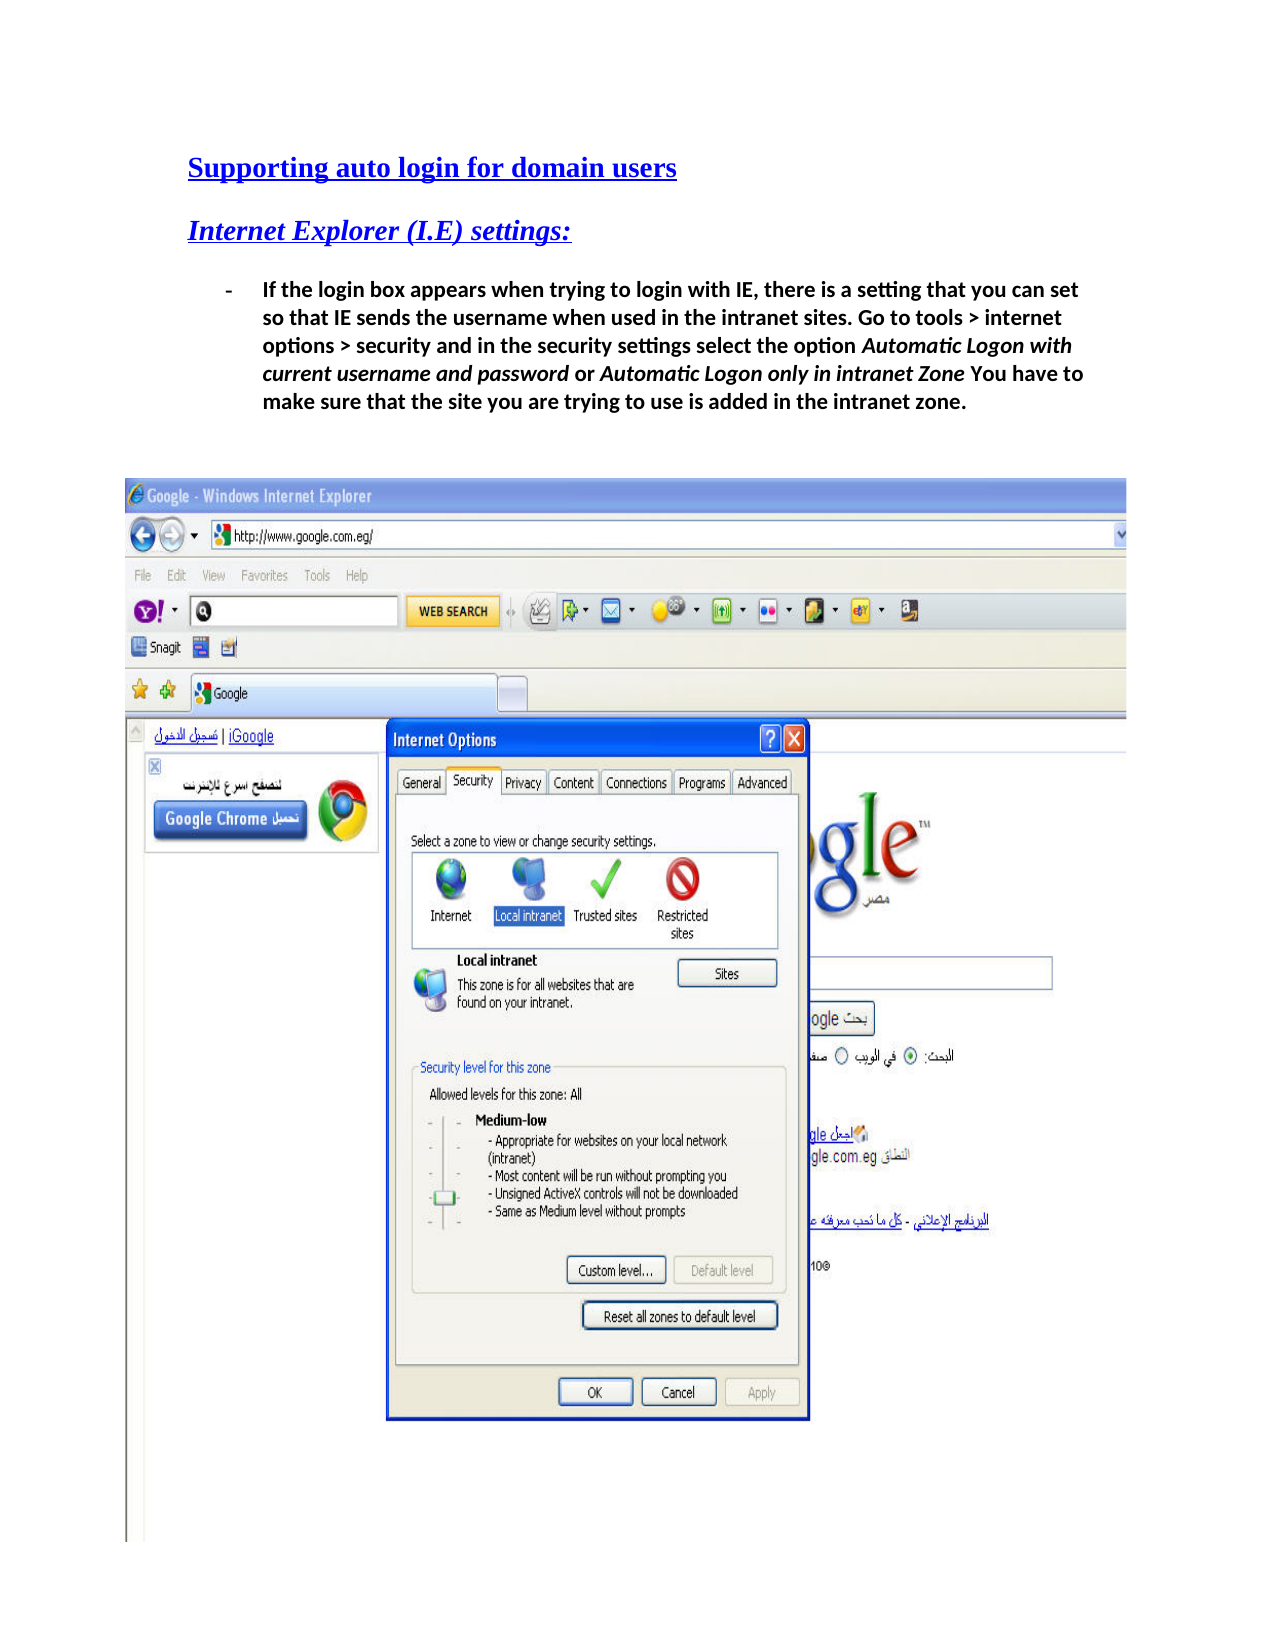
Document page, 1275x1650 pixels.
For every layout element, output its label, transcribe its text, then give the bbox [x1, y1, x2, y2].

text Supporting auto login for domain users [187, 150, 1087, 183]
picture [125, 478, 1127, 1542]
list If the login box appears when trying to login with IE, there is a setting that you can set so that IE sends the username when used in the intranet sites. Go to tools > internet options > security and in the security settings select the option Automatic Logon with current username and password or Automatic Logon only in intranet Zone You have to make sure that the site you are trying to use is added in the intranet zone. [225, 275, 1087, 416]
text Internet Explorer (I.E) settings: [187, 213, 1087, 246]
